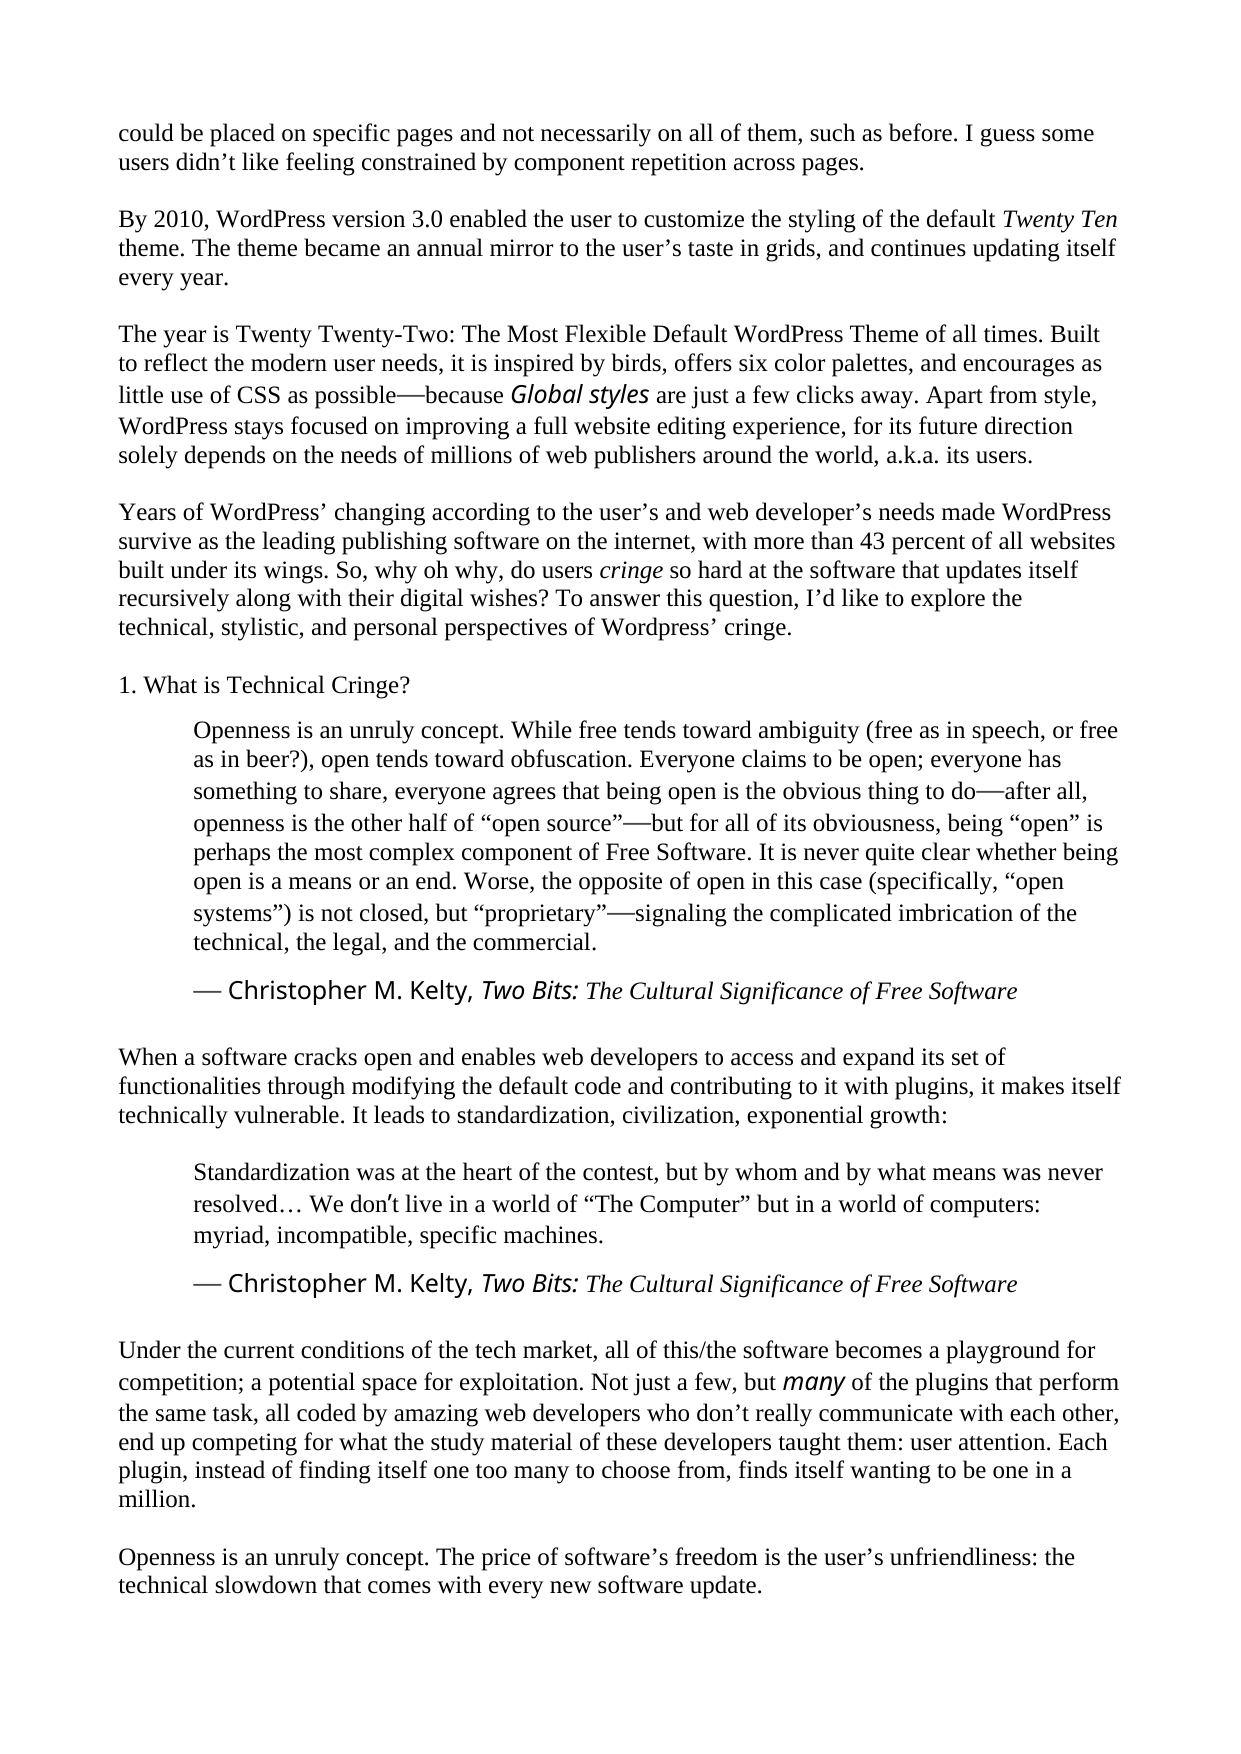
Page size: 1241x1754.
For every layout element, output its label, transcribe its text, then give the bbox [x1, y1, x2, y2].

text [118, 118, 1122, 176]
text Under the current conditions of the tech market, all of this/the software becomes a playground for competition; a potential space for exploitation. Not just a few, but many of the plugins that perform the same task, all coded by amazing web developers who don’t really communicate with each other, end up competing for what the study material of these developers taught them: user attention. Each plugin, instead of finding itself one too many to choose from, finds itself wanting to be one in a million. [118, 1335, 1122, 1513]
text 1. What is Technical Cringe? [118, 670, 1122, 698]
text — Christopher M. Kelty, Two Bits: The Cultural Significance of Free Software [193, 1266, 1122, 1299]
text The year is Twenty Twenty-Two: The Most Flexible Default WordPress Theme of all times. Built to reflect the modern user needs, it is inspired by birds, offers six color palettes, and encourages as little use of CSS as possible—because Global styles are just a few clicks away. Apart from style, WordPress stays focused on improving a full website editing experience, for its future direction solely depends on the needs of millions of web publishers around the world, a.k.a. its users. [118, 319, 1122, 468]
text When a software cracks open and enables web developers to access and expand its set of functionalities through modifying the default code and contributing to it with plugins, it makes itself technically vulnerable. It leads to standardization, civilization, exponential growth: [118, 1042, 1122, 1128]
text — Christopher M. Kelty, Two Bits: The Cultural Significance of Free Software [193, 973, 1122, 1007]
text Years of WordPress’ changing according to the user’s and web developer’s needs made WordPress survive as the leading publishing software on the internet, with more than 43 percent of all websites built under its wings. So, why oh why, do users cringe so hard at the software that updates itself recursively along with their digital wishes? To answer this question, I’d like to explore the technical, stylistic, and personal perspectives of Wordpress’ cringe. [118, 497, 1122, 641]
text Openness is an unruly concept. While free tends toward ambiguity (free as in speech, or free as in beer?), open tends toward obfuscation. Everyone claims to be open; everyone has something to share, everyone agrees that being open is the obvious thing to do—after all, openness is the other half of “open source”—but for all of its obviousness, being “open” is perhaps the most complex component of Free Software. It is never quite clear whether being open is a means or an end. Worse, the opposite of open in this case (specifically, “open systems”) is not closed, but “proprietary”—signaling the complicated imbrication of the technical, the legal, and the commercial. [193, 715, 1122, 956]
text By 2010, WordPress version 3.0 enabled the user to customize the styling of the default Twenty Ten theme. The theme became an annual mirror to the user’s taste in grids, and continues updating itself every year. [118, 204, 1122, 291]
text Openness is an unruly concept. The price of software’s freedom is the user’s unfriendliness: the technical slowdown that comes with every new software update. [118, 1542, 1122, 1599]
text Standardization was at the heart of the contest, but by whom and by what means was never resolved… We don’t live in a world of “The Computer” but in a world of computers: myriad, incompatible, specific machines. [193, 1157, 1122, 1249]
